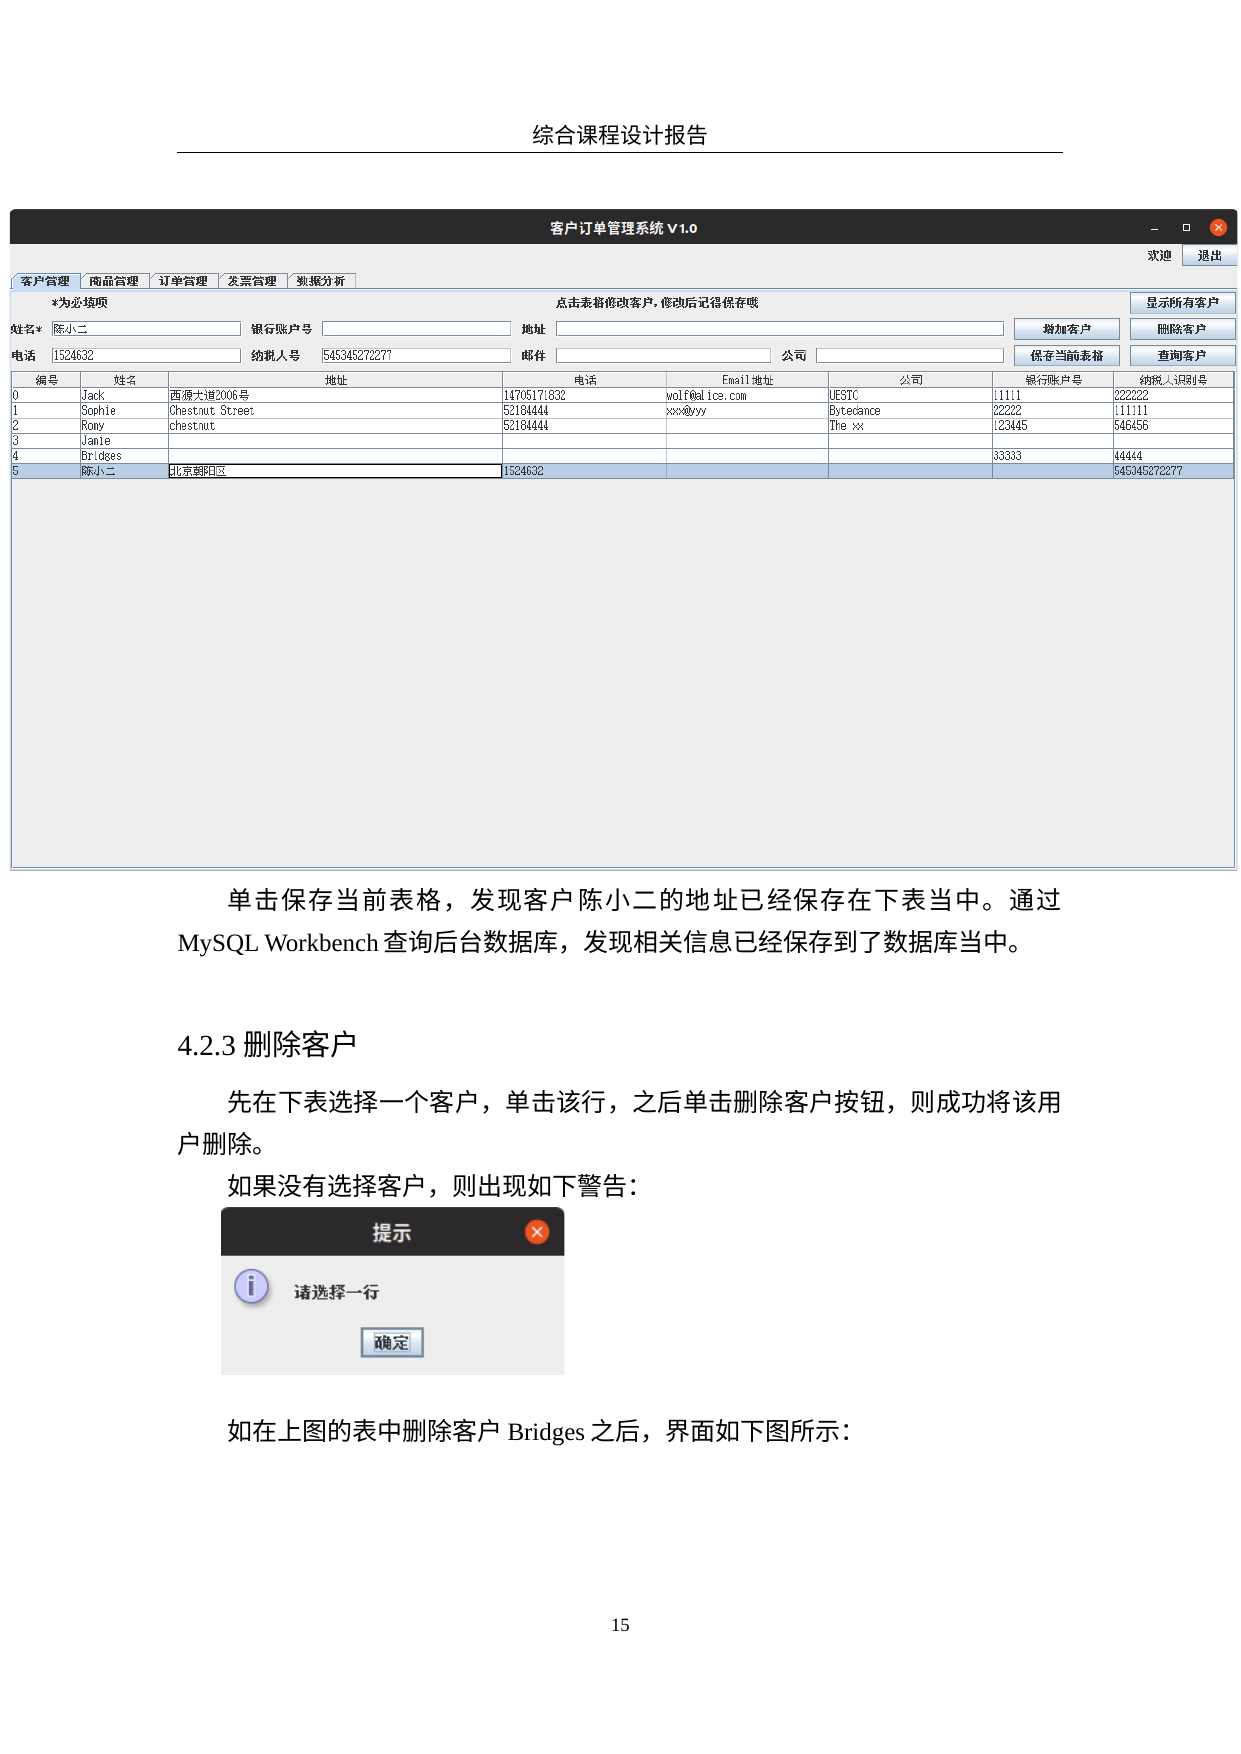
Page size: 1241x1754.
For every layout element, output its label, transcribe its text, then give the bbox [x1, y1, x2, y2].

text 单击保存当前表格，发现客户陈小二的地址已经保存在下表当中。通过MySQL Workbench查询后台数据库，发现相关信息已经保存到了数据库当中。 [177, 871, 1063, 958]
text 如在上图的表中删除客户Bridges之后，界面如下图所示： [177, 1411, 1063, 1448]
text 如果没有选择客户，则出现如下警告： [177, 1166, 1063, 1202]
picture [9, 209, 1238, 871]
text 先在下表选择一个客户，单击该行，之后单击删除客户按钮，则成功将该用户删除。 [177, 1083, 1063, 1161]
text 4.2.3 删除客户 [177, 1022, 1063, 1064]
picture [221, 1207, 565, 1375]
